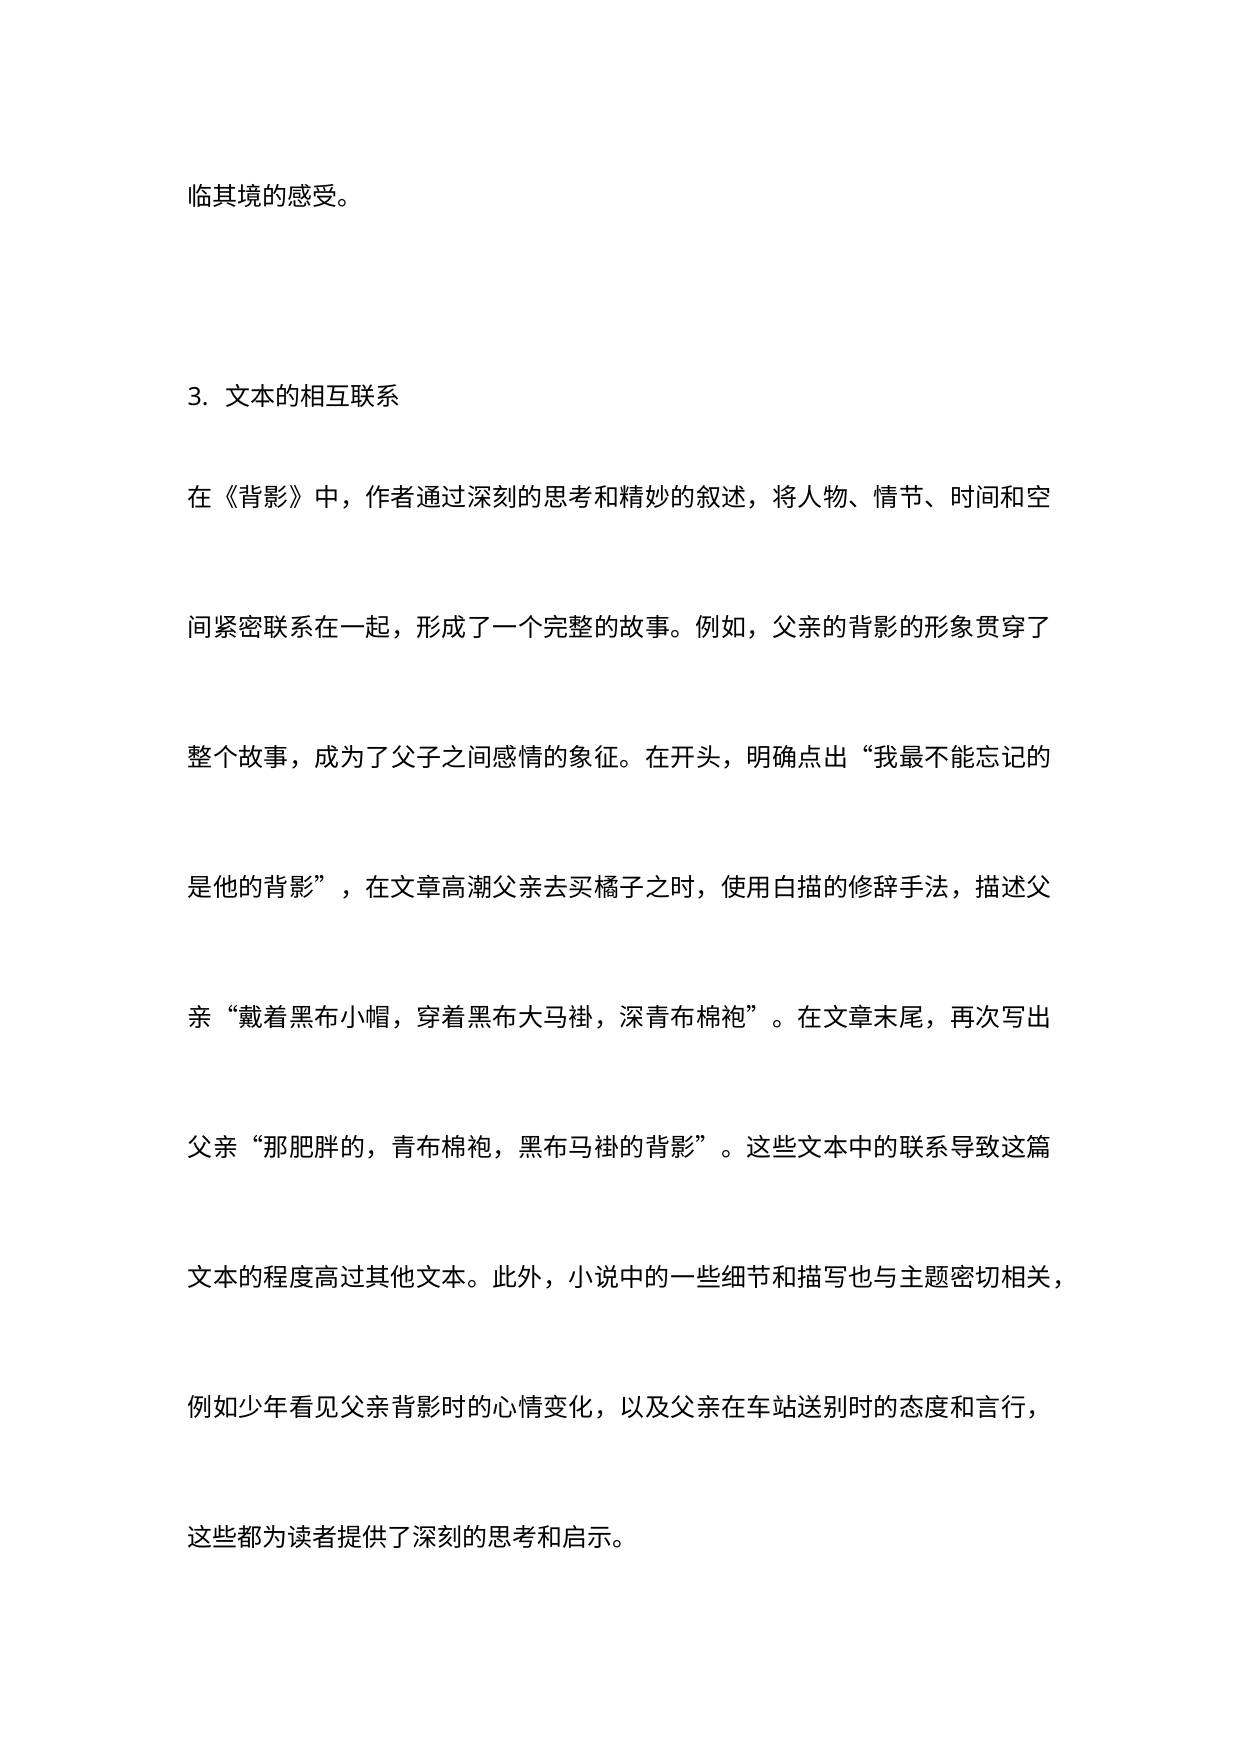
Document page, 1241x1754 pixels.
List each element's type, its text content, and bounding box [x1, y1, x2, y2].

list 文本的相互联系 [187, 362, 1053, 427]
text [187, 162, 1053, 227]
text 在《背影》中，作者通过深刻的思考和精妙的叙述，将人物、情节、时间和空间紧密联系在一起，形成了一个完整的故事。例如，父亲的背影的形象贯穿了整个故事，成为了父子之间感情的象征。在开头，明确点出“我最不能忘记的是他的背影”，在文章高潮父亲去买橘子之时，使用白描的修辞手法，描述父亲“戴着黑布小帽，穿着黑布大马褂，深青布棉袍”。在文章末尾，再次写出父亲“那肥胖的，青布棉袍，黑布马褂的背影”。这些文本中的联系导致这篇文本的程度高过其他文本。此外，小说中的一些细节和描写也与主题密切相关，例如少年看见父亲背影时的心情变化，以及父亲在车站送别时的态度和言行，这些都为读者提供了深刻的思考和启示。 [187, 463, 1053, 1568]
